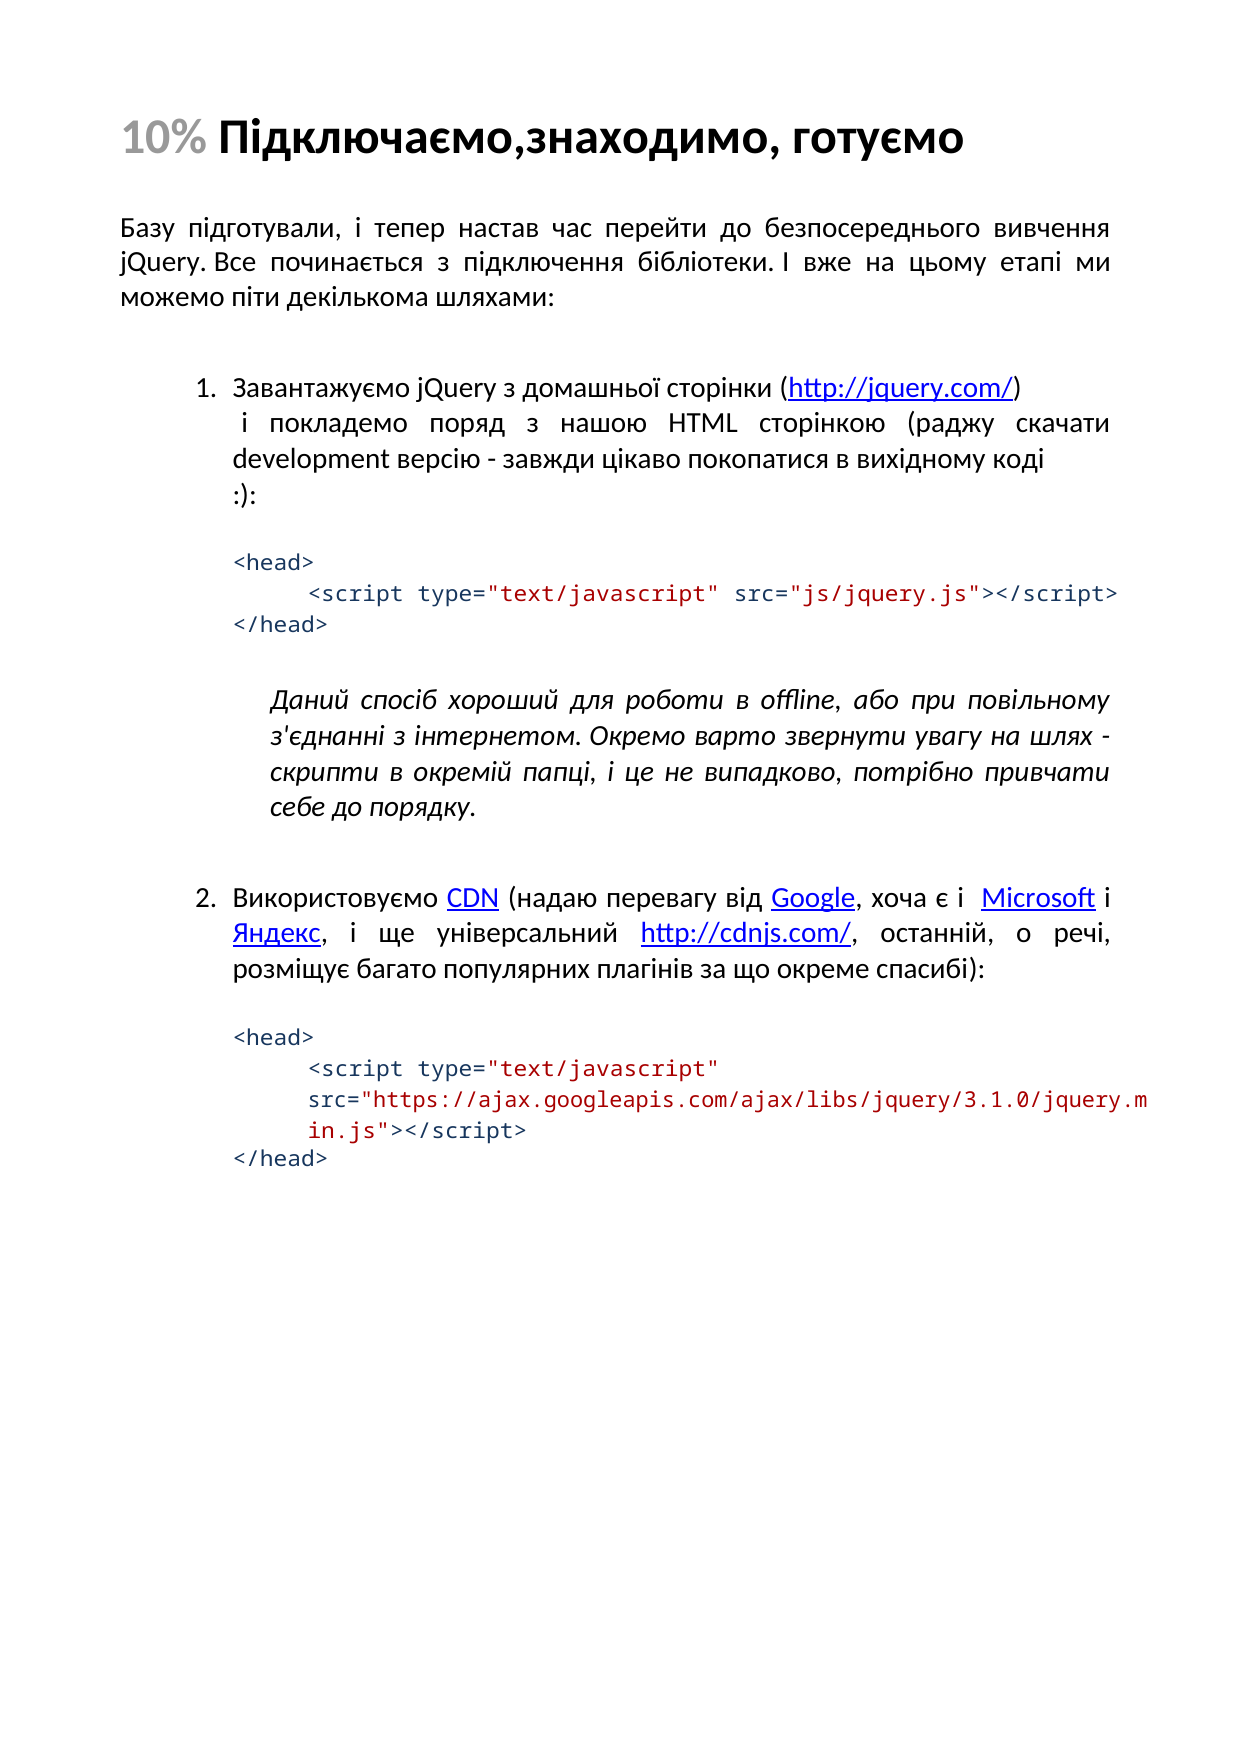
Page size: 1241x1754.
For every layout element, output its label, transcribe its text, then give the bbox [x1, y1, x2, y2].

text і покладемо поряд з нашою HTML сторінкою (раджу скачати development версію - завжди цікаво покопатися в вихідному коді [232, 404, 1111, 476]
text Даний спосіб хороший для роботи в offline, або при повільному з'єднанні з інтернетом. Окремо варто звернути увагу на шлях - скрипти в окремій папці, і це не випадково, потрібно привчати себе до порядку. [270, 681, 1111, 824]
text <head> [232, 1022, 1232, 1052]
text Базу підготували, і тепер настав час перейти до безпосереднього вивчення jQuery. Все починається з підключення бібліотеки. І вже на цьому етапі ми можемо піти декількома шляхами: [120, 209, 1111, 314]
text 10% Підключаємо,знаходимо, готуємо [120, 105, 1232, 166]
text </head> [232, 1146, 1232, 1172]
list Використовуємо CDN (надаю перевагу від Google, хоча є і Microsoft і Яндекс, і ще універсальний http://cdnjs.com/, останній, о речі, розміщує багато популярних плагінів за що окреме спасибі): [195, 879, 1111, 986]
list Завантажуємо jQuery з домашньої сторінки (http://jquery.com/) [195, 369, 1111, 404]
text <script type="text/javascript" src="js/jquery.js"></script> [307, 578, 1232, 608]
text :): [232, 476, 1232, 511]
text <script type="text/javascript" src="https://ajax.googleapis.com/ajax/libs/jquery/3.1.0/jquery.m in.js"></script> [307, 1052, 1232, 1145]
text <head> [232, 547, 1232, 577]
text </head> [232, 609, 1232, 639]
